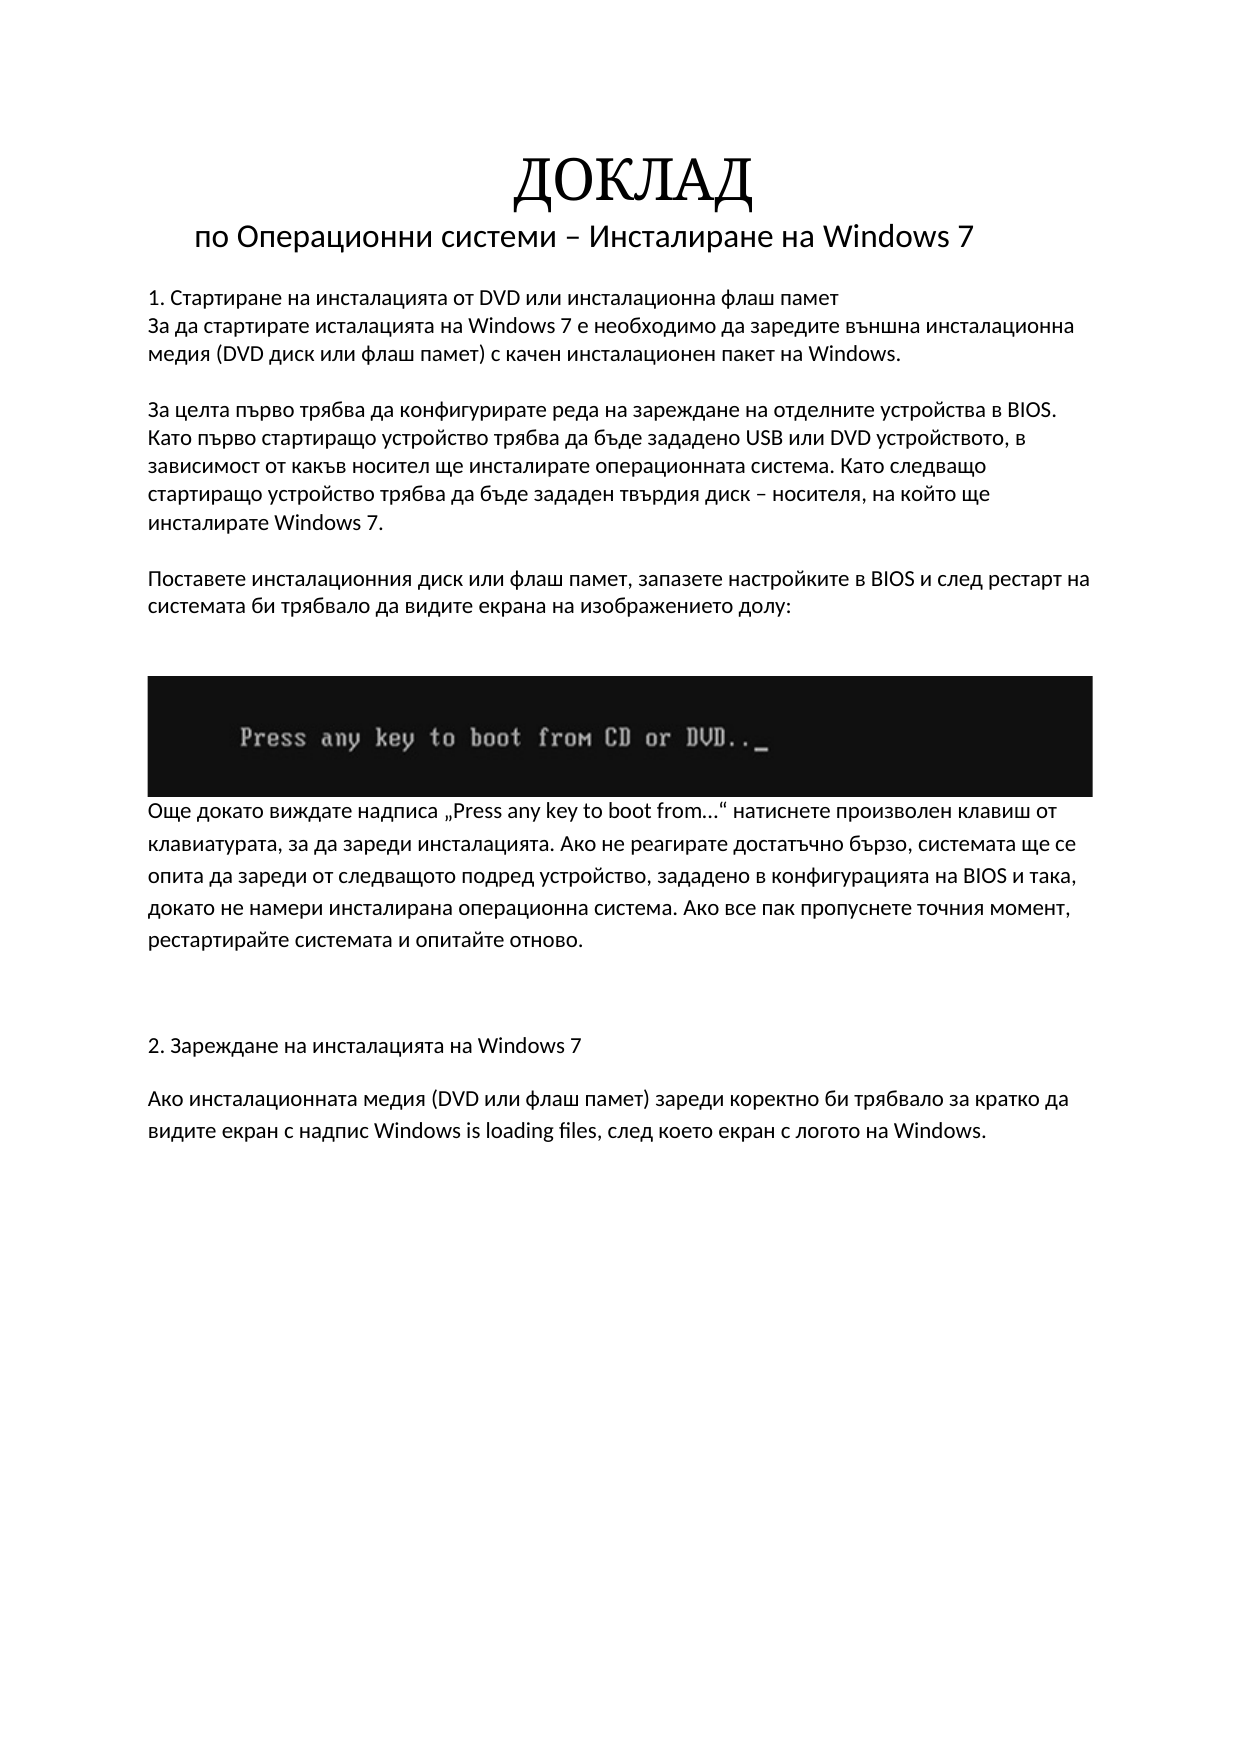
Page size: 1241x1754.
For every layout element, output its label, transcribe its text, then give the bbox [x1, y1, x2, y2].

text 2. Зареждане на инсталацията на Windows 7 [148, 1031, 1093, 1059]
title ДОКЛАД [148, 148, 1093, 215]
text За целта първо трябва да конфигурирате реда на зареждане на отделните устройства в BIOS. Като първо стартиращо устройство трябва да бъде зададено USB или DVD устройството, в зависимост от какъв носител ще инсталирате операционната система. Като следващо стартиращо устройство трябва да бъде зададен твърдия диск – носителя, на който ще инсталирате Windows 7. [148, 396, 1093, 536]
text по Операционни системи – Инсталиране на Windows 7 [148, 215, 1093, 255]
text Поставете инсталационния диск или флаш памет, запазете настройките в BIOS и след рестарт на системата би трябвало да видите екрана на изображението долу: [148, 564, 1093, 620]
text Ако инсталационната медия (DVD или флаш памет) зареди коректно би трябвало за кратко да видите екран с надпис Windows is loading files, след което екран с логото на Windows. [148, 1084, 1093, 1144]
text 1. Стартиране на инсталацията от DVD или инсталационна флаш памет [148, 283, 1093, 311]
text Още докато виждате надписа „Press any key to boot from…“ натиснете произволен клавиш от клавиатурата, за да зареди инсталацията. Ако не реагирате достатъчно бързо, системата ще се опита да зареди от следващото подред устройство, зададено в конфигурацията на BIOS и така, докато не намери инсталирана операционна система. Ако все пак пропуснете точния момент, рестартирайте системата и опитайте отново. [148, 797, 1093, 953]
text За да стартирате исталацията на Windows 7 е необходимо да заредите външна инсталационна медия (DVD диск или флаш памет) с качен инсталационен пакет на Windows. [148, 311, 1093, 367]
picture [147, 676, 1093, 797]
